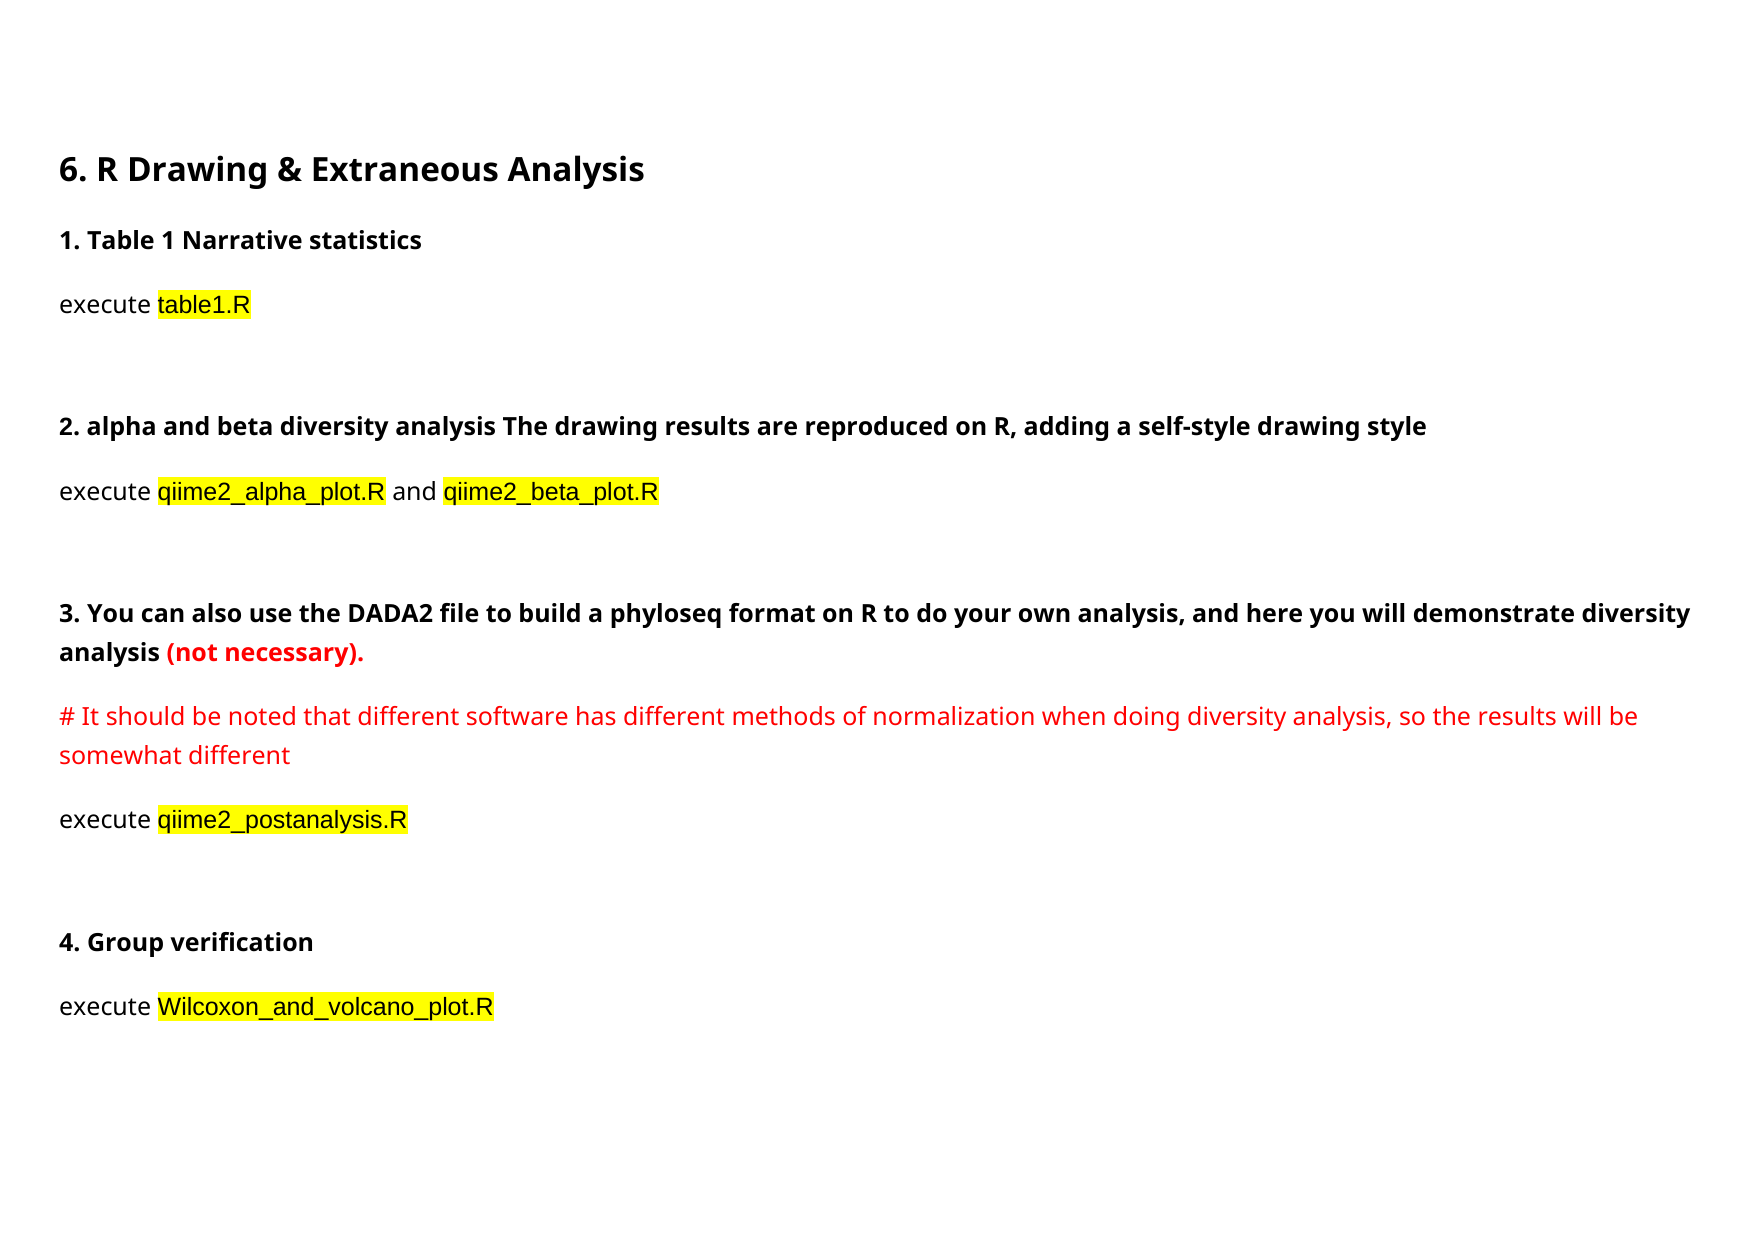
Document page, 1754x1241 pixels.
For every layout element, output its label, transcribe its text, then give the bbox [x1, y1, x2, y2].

text 2. alpha and beta diversity analysis The drawing results are reproduced on R, adding a self-style drawing style [59, 409, 1754, 443]
text execute qiime2_postanalysis.R [59, 802, 1754, 836]
text execute Wilcoxon_and_volcano_plot.R [59, 988, 1754, 1022]
text execute qiime2_alpha_plot.R and qiime2_beta_plot.R [59, 473, 1754, 507]
text 1. Table 1 Narrative statistics [59, 223, 1754, 257]
text 4. Group verification [59, 924, 1754, 958]
text 6. R Drawing & Extraneous Analysis [59, 146, 1754, 191]
text 3. You can also use the DADA2 file to build a phyloseq format on R to do your own analysis, and here you will demonstrate diversity analysis (not necessary). [59, 595, 1754, 669]
text # It should be noted that different software has different methods of normalization when doing diversity analysis, so the results will be somewhat different [59, 699, 1754, 772]
text execute table1.R [59, 287, 1754, 321]
